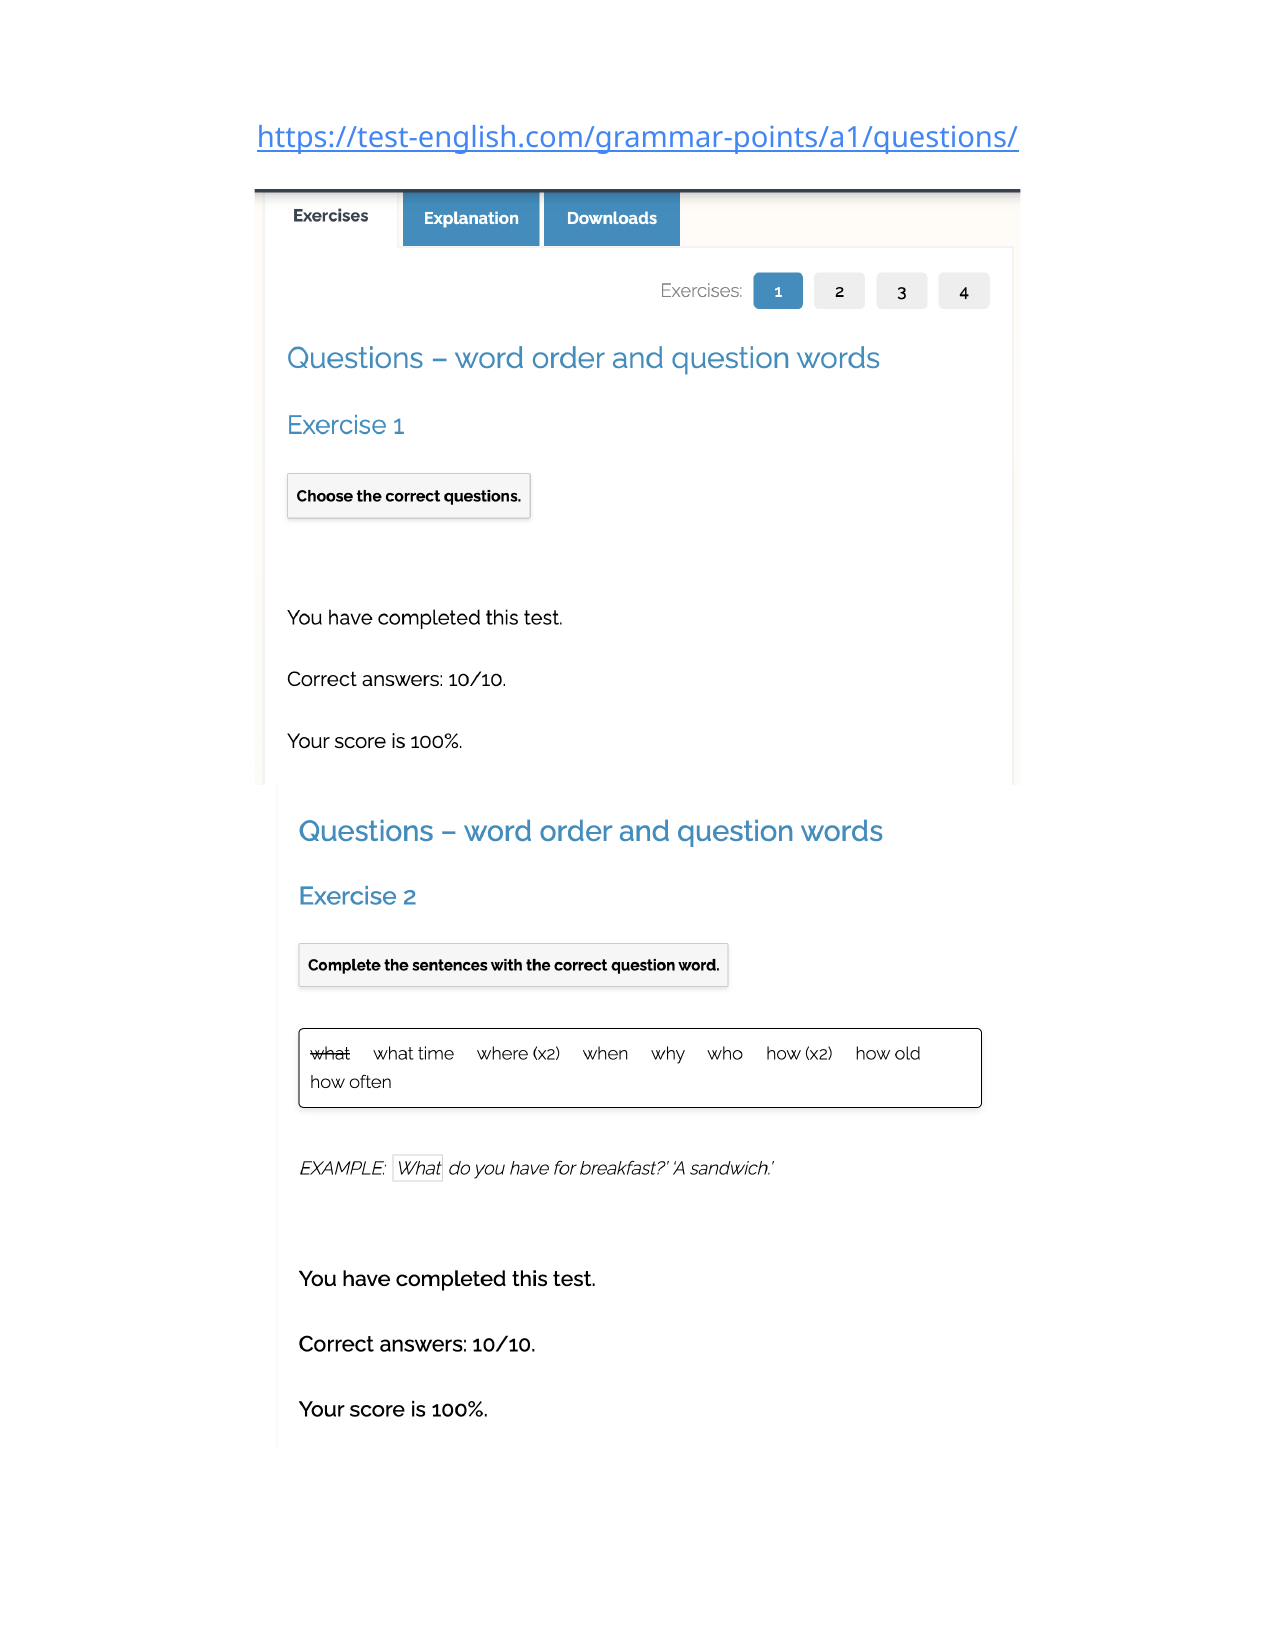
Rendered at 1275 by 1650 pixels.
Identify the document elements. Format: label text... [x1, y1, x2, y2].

picture [254, 189, 1021, 1449]
text https://test-english.com/grammar-points/a1/questions/ [150, 116, 1125, 156]
